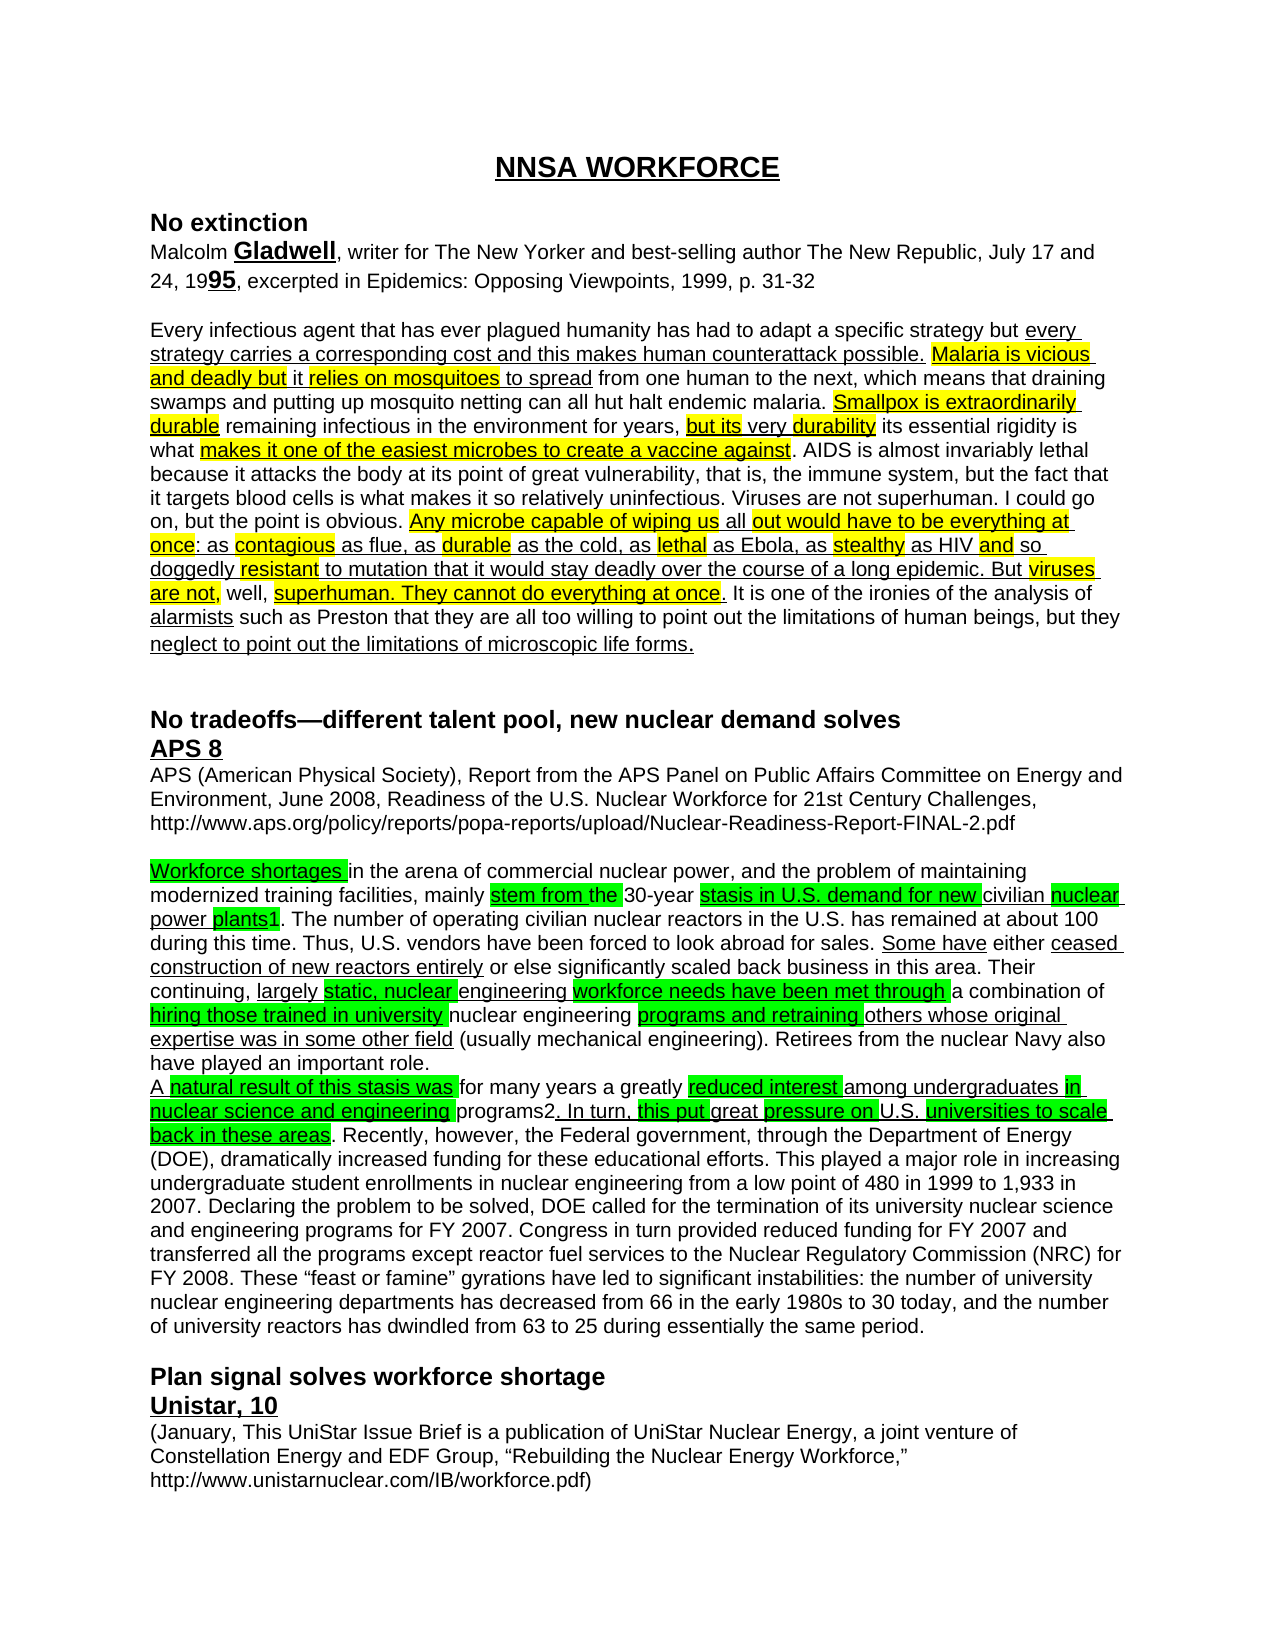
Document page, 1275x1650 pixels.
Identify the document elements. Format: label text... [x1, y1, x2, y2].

text Every infectious agent that has ever plagued humanity has had to adapt a specific strategy but every strategy carries a corresponding cost and this makes human counterattack possible. Malaria is vicious and deadly but it relies on mosquitoes to spread from one human to the next, which means that draining swamps and putting up mosquito netting can all hut halt endemic malaria. Smallpox is extraordinarily durable remaining infectious in the environment for years, but its very durability its essential rigidity is what makes it one of the easiest microbes to create a vaccine against. AIDS is almost invariably lethal because it attacks the body at its point of great vulnerability, that is, the immune system, but the fact that it targets blood cells is what makes it so relatively uninfectious. Viruses are not superhuman. I could go on, but the point is obvious. Any microbe capable of wiping us all out would have to be everything at once: as contagious as flue, as durable as the cold, as lethal as Ebola, as stealthy as HIV and so doggedly resistant to mutation that it would stay deadly over the course of a long epidemic. But viruses are not, well, superhuman. They cannot do everything at once. It is one of the ironies of the analysis of alarmists such as Preston that they are all too willing to point out the limitations of human beings, but they neglect to point out the limitations of microscopic life forms. [150, 318, 1125, 658]
text (January, This UniStar Issue Brief is a publication of UniStar Nuclear Energy, a joint venture of Constellation Energy and EDF Group, “Rebuilding the Nuclear Energy Workforce,” http://www.unistarnuclear.com/IB/workforce.pdf) [150, 1419, 1125, 1491]
text Unistar, 10 [150, 1391, 1125, 1419]
subtitle No extinction [150, 207, 1125, 236]
text Malcolm Gladwell, writer for The New Yorker and best-selling author The New Republic, July 17 and 24, 1995, excerpted in Epidemics: Opposing Viewpoints, 1999, p. 31-32 [150, 236, 1125, 294]
subtitle Plan signal solves workforce shortage [150, 1362, 1125, 1391]
text APS (American Physical Society), Report from the APS Panel on Public Affairs Committee on Energy and Environment, June 2008, Readiness of the U.S. Nuclear Workforce for 21st Century Challenges, http://www.aps.org/policy/reports/popa-reports/upload/Nuclear-Readiness-Report-FINAL-2.pdf [150, 763, 1125, 835]
subtitle nnsa workforce [150, 150, 1125, 183]
text Workforce shortages in the arena of commercial nuclear power, and the problem of maintaining modernized training facilities, mainly stem from the 30-year stasis in U.S. demand for new civilian nuclear power plants1. The number of operating civilian nuclear reactors in the U.S. has remained at about 100 during this time. Thus, U.S. vendors have been forced to look abroad for sales. Some have either ceased construction of new reactors entirely or else significantly scaled back business in this area. Their continuing, largely static, nuclear engineering workforce needs have been met through a combination of hiring those trained in university nuclear engineering programs and retraining others whose original expertise was in some other field (usually mechanical engineering). Retirees from the nuclear Navy also have played an important role. [150, 859, 1125, 1074]
text APS 8 [150, 734, 1125, 763]
text A natural result of this stasis was for many years a greatly reduced interest among undergraduates in nuclear science and engineering programs2. In turn, this put great pressure on U.S. universities to scale back in these areas. Recently, however, the Federal government, through the Department of Energy (DOE), dramatically increased funding for these educational efforts. This played a major role in increasing undergraduate student enrollments in nuclear engineering from a low point of 480 in 1999 to 1,933 in 2007. Declaring the problem to be solved, DOE called for the termination of its university nuclear science and engineering programs for FY 2007. Congress in turn provided reduced funding for FY 2007 and transferred all the programs except reactor fuel services to the Nuclear Regulatory Commission (NRC) for FY 2008. These “feast or famine” gyrations have led to significant instabilities: the number of university nuclear engineering departments has decreased from 66 in the early 1980s to 30 today, and the number of university reactors has dwindled from 63 to 25 during essentially the same period. [150, 1074, 1125, 1338]
subtitle No tradeoffs—different talent pool, new nuclear demand solves [150, 706, 1125, 734]
